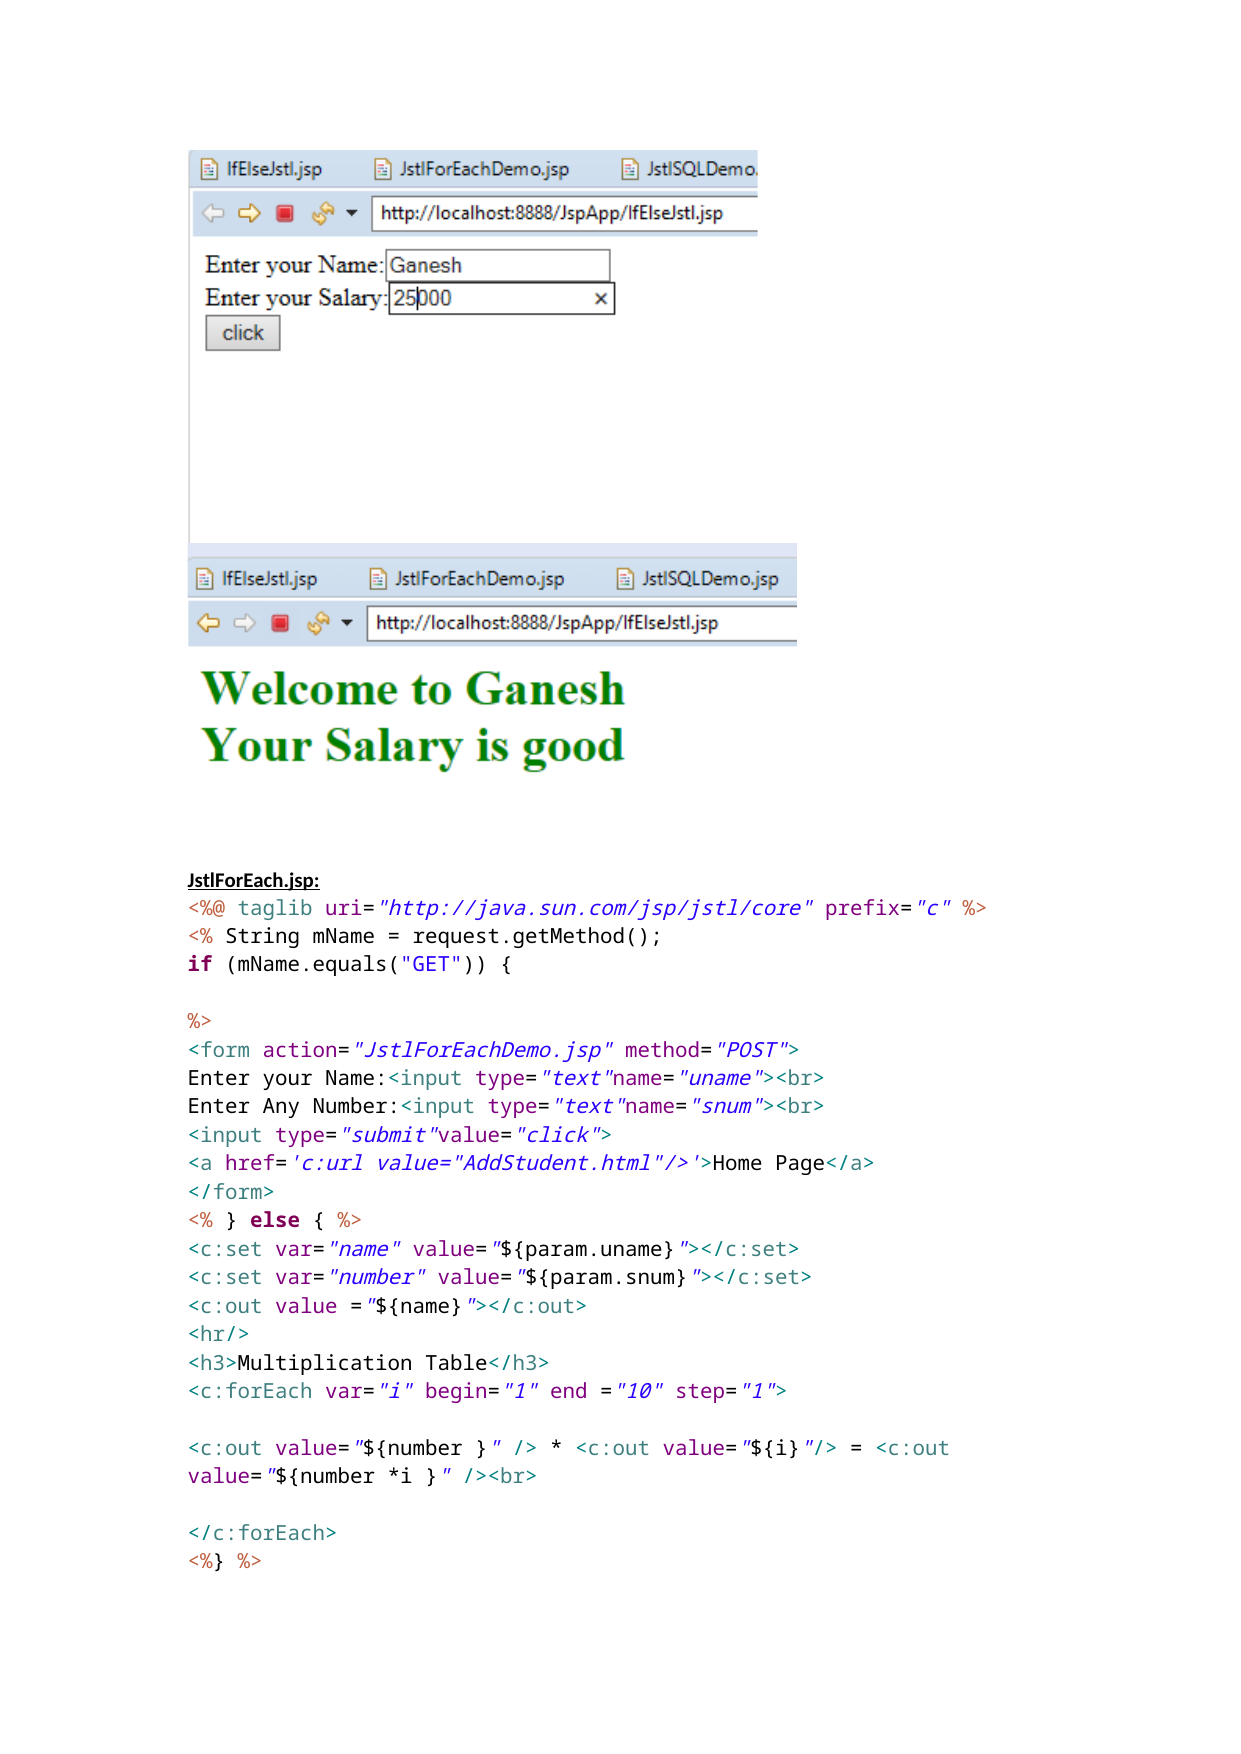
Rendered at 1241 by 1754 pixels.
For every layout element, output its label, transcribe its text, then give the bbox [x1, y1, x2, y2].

text </c:forEach> [187, 1518, 1053, 1547]
text <% String mName = request.getMethod(); [187, 921, 1053, 949]
text <c:set var="name" value="${param.uname}"></c:set> [187, 1234, 1053, 1262]
text <c:forEach var="i" begin="1" end ="10" step="1"> [187, 1376, 1053, 1404]
text <c:set var="number" value="${param.snum}"></c:set> [187, 1262, 1053, 1291]
text <% } else { %> [187, 1205, 1053, 1234]
picture [187, 150, 797, 868]
text <%@ taglib uri="http://java.sun.com/jsp/jstl/core" prefix="c" %> [187, 893, 1053, 921]
text Enter Any Number:<input type="text"name="snum"><br> [187, 1092, 1053, 1120]
text </form> [187, 1177, 1053, 1205]
text JstlForEach.jsp: [187, 867, 1053, 893]
text %> [187, 1006, 1053, 1035]
text <%} %> [187, 1547, 1053, 1575]
text <c:out value ="${name}"></c:out> [187, 1291, 1053, 1319]
text Enter your Name:<input type="text"name="uname"><br> [187, 1063, 1053, 1092]
text <input type="submit"value="click"> [187, 1120, 1053, 1148]
text <a href='c:url value="AddStudent.html"/>'>Home Page</a> [187, 1148, 1053, 1177]
text <h3>Multiplication Table</h3> [187, 1348, 1053, 1376]
text <hr/> [187, 1319, 1053, 1348]
text <c:out value="${number }" /> * <c:out value="${i}"/> = <c:out value="${number *i }" /><br> [187, 1433, 1053, 1490]
text <form action="JstlForEachDemo.jsp" method="POST"> [187, 1035, 1053, 1063]
text if (mName.equals("GET")) { [187, 949, 1053, 978]
